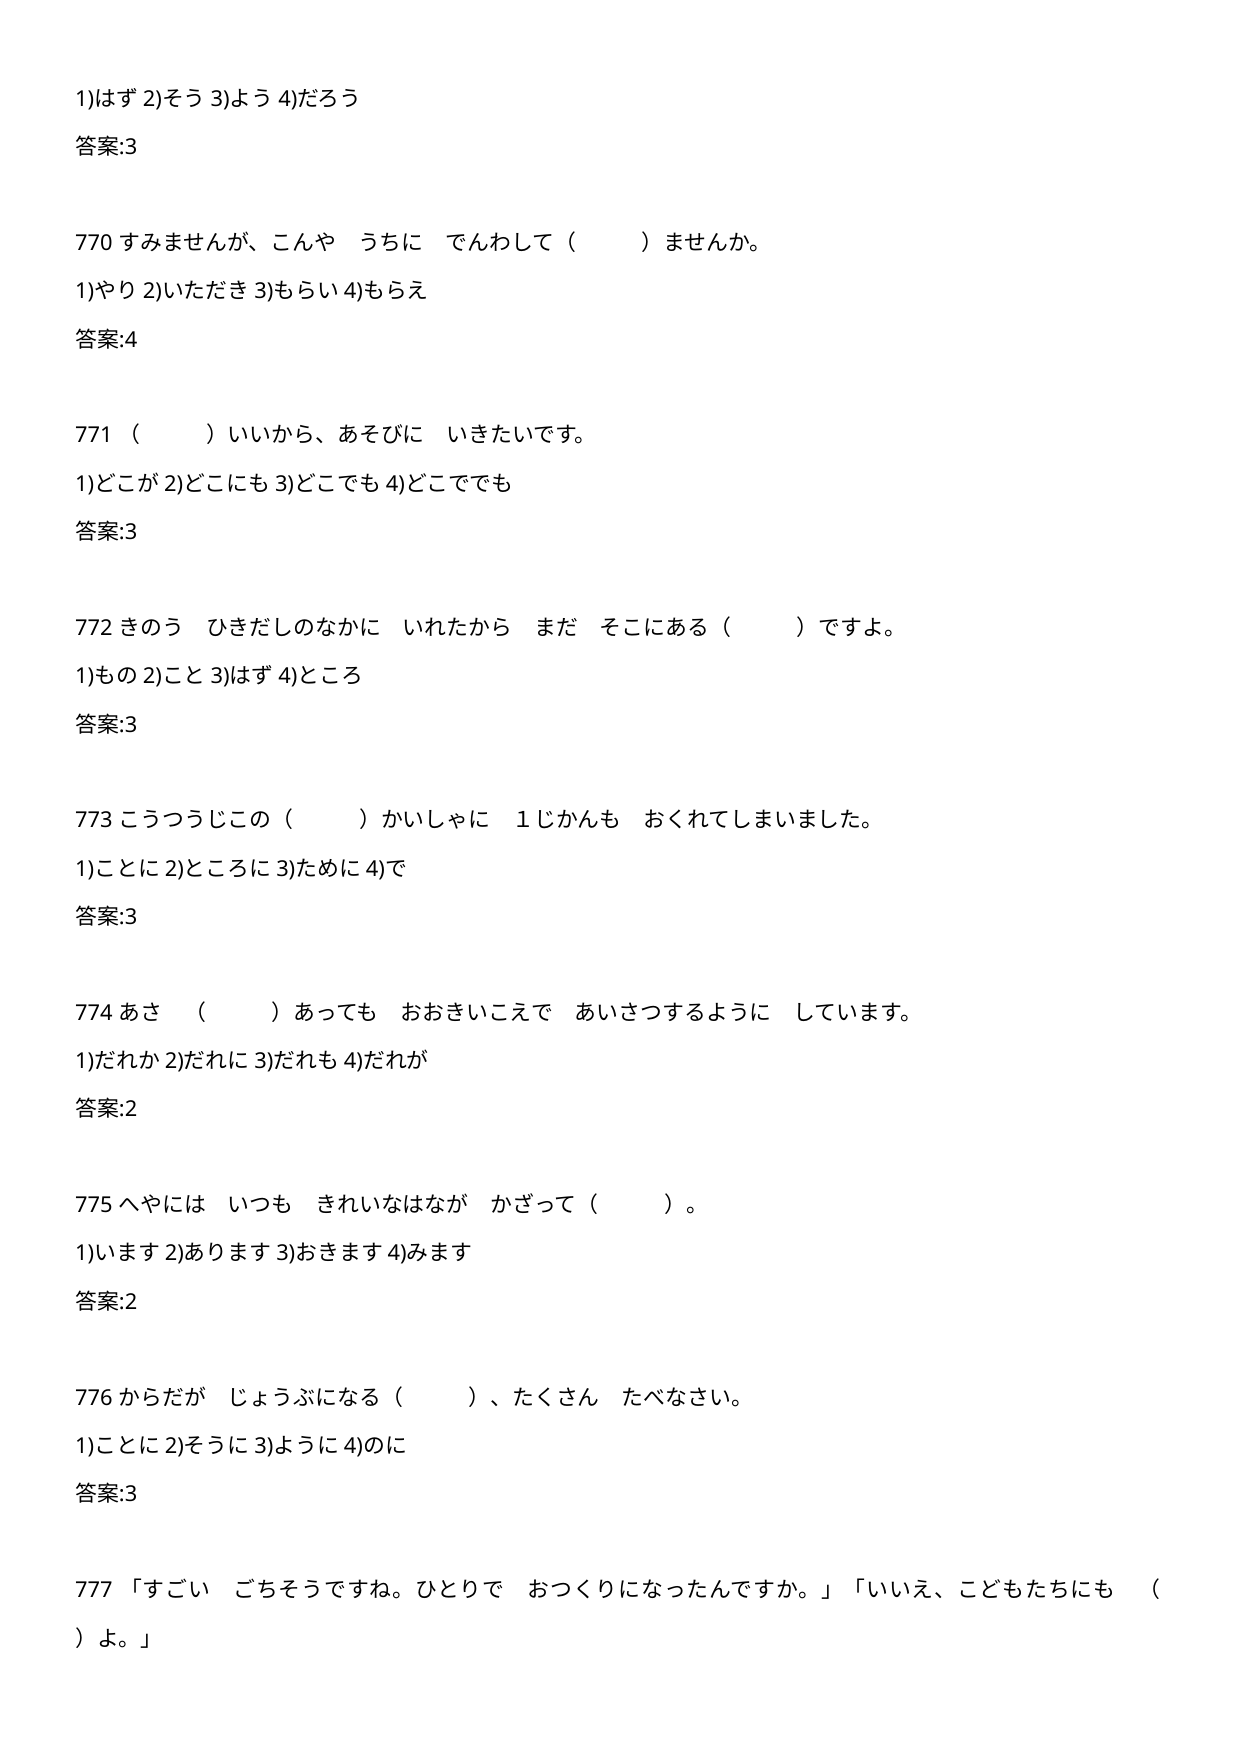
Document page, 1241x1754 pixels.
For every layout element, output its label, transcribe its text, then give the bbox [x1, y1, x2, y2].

text 答案:3 [75, 899, 1165, 931]
text 774 あさ （ ）あっても おおきいこえで あいさつするように しています。 [75, 994, 1165, 1027]
text 答案:4 [75, 321, 1165, 354]
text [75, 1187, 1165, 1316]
text 答案:3 [75, 514, 1165, 546]
text 1)はず 2)そう 3)よう 4)だろう [75, 81, 1165, 113]
text 答案:3 [75, 706, 1165, 739]
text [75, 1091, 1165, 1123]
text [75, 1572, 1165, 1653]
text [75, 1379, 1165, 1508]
text 1)だれか 2)だれに 3)だれも 4)だれが [75, 1043, 1165, 1075]
text 1)もの 2)こと 3)はず 4)ところ [75, 658, 1165, 690]
text 答案:3 [75, 129, 1165, 162]
text 772 きのう ひきだしのなかに いれたから まだ そこにある（ ）ですよ。 [75, 609, 1165, 642]
text 771 （ ）いいから、あそびに いきたいです。 [75, 417, 1165, 450]
text 770 すみませんが、こんや うちに でんわして（ ）ませんか。 [75, 225, 1165, 257]
text 1)やり 2)いただき 3)もらい 4)もらえ [75, 273, 1165, 306]
text 1)ことに 2)ところに 3)ために 4)で [75, 850, 1165, 883]
text 773 こうつうじこの（ ）かいしゃに １じかんも おくれてしまいました。 [75, 802, 1165, 834]
text 1)どこが 2)どこにも 3)どこでも 4)どこででも [75, 466, 1165, 498]
